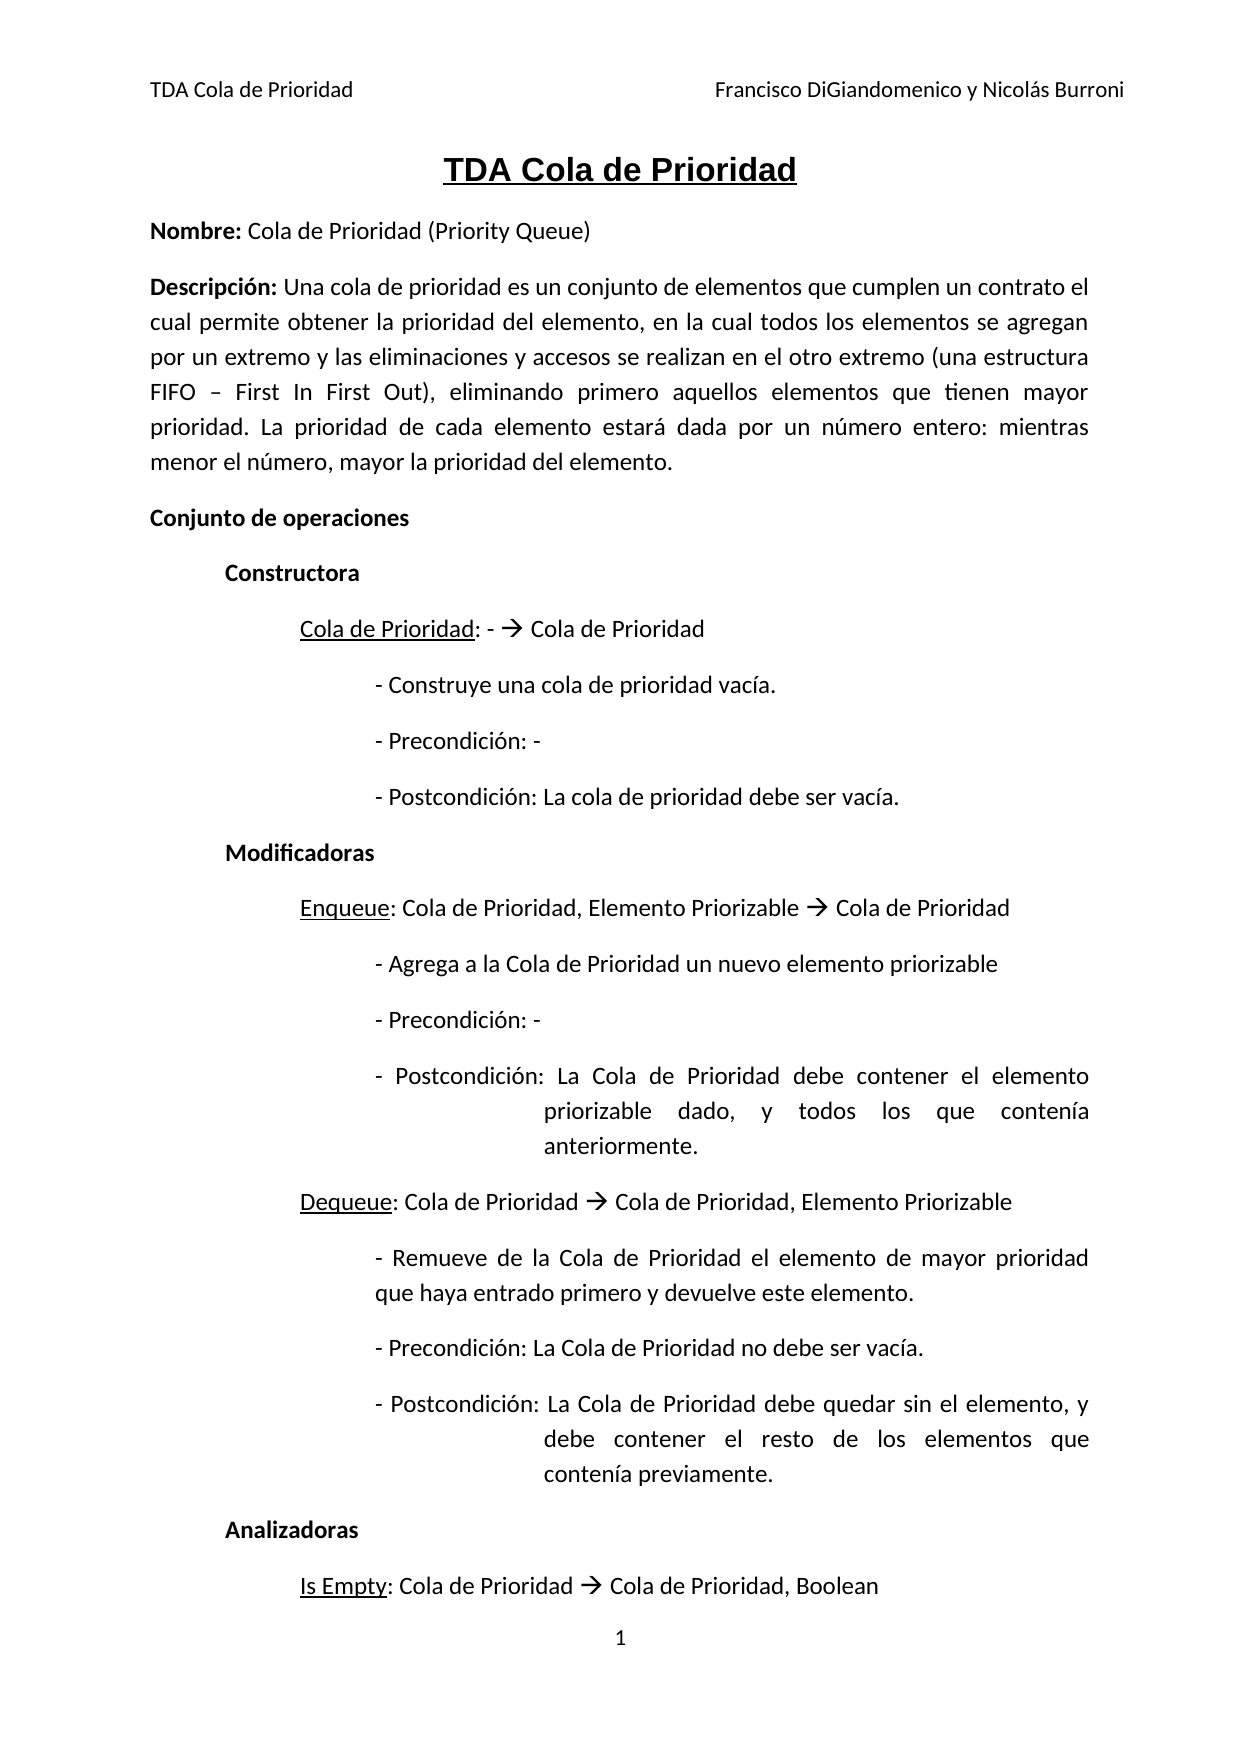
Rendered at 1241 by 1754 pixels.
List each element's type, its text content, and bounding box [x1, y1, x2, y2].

text - Construye una cola de prioridad vacía. [150, 669, 1090, 700]
text - Precondición: - [150, 725, 1090, 756]
text Is Empty: Cola de Prioridad Cola de Prioridad, Boolean [150, 1570, 1090, 1601]
text - Precondición: La Cola de Prioridad no debe ser vacía. [150, 1332, 1090, 1363]
text Descripción: Una cola de prioridad es un conjunto de elementos que cumplen un contrato el cual permite obtener la prioridad del elemento, en la cual todos los elementos se agregan por un extremo y las eliminaciones y accesos se realizan en el otro extremo (una estructura FIFO – First In First Out), eliminando primero aquellos elementos que tienen mayor prioridad. La prioridad de cada elemento estará dada por un número entero: mientras menor el número, mayor la prioridad del elemento. [150, 271, 1090, 476]
text Constructora [150, 557, 1090, 588]
text TDA Cola de Prioridad [150, 150, 1090, 188]
text - Agrega a la Cola de Prioridad un nuevo elemento priorizable [150, 948, 1090, 979]
text Conjunto de operaciones [150, 502, 1090, 532]
text - Postcondición: La Cola de Prioridad debe contener el elemento priorizable dado, y todos los que contenía anteriormente. [375, 1060, 1090, 1161]
text - Postcondición: La cola de prioridad debe ser vacía. [150, 781, 1090, 811]
text Enqueue: Cola de Prioridad, Elemento Priorizable Cola de Prioridad [150, 892, 1090, 923]
text - Postcondición: La Cola de Prioridad debe quedar sin el elemento, y debe contener el resto de los elementos que contenía previamente. [375, 1388, 1090, 1489]
text - Precondición: - [150, 1004, 1090, 1035]
text Dequeue: Cola de Prioridad Cola de Prioridad, Elemento Priorizable [150, 1186, 1090, 1216]
text Cola de Prioridad: - Cola de Prioridad [150, 613, 1090, 644]
text Modificadoras [150, 837, 1090, 867]
text Nombre: Cola de Prioridad (Priority Queue) [150, 215, 1090, 246]
text - Remueve de la Cola de Prioridad el elemento de mayor prioridad que haya entrado primero y devuelve este elemento. [375, 1242, 1090, 1307]
text Analizadoras [150, 1514, 1090, 1545]
